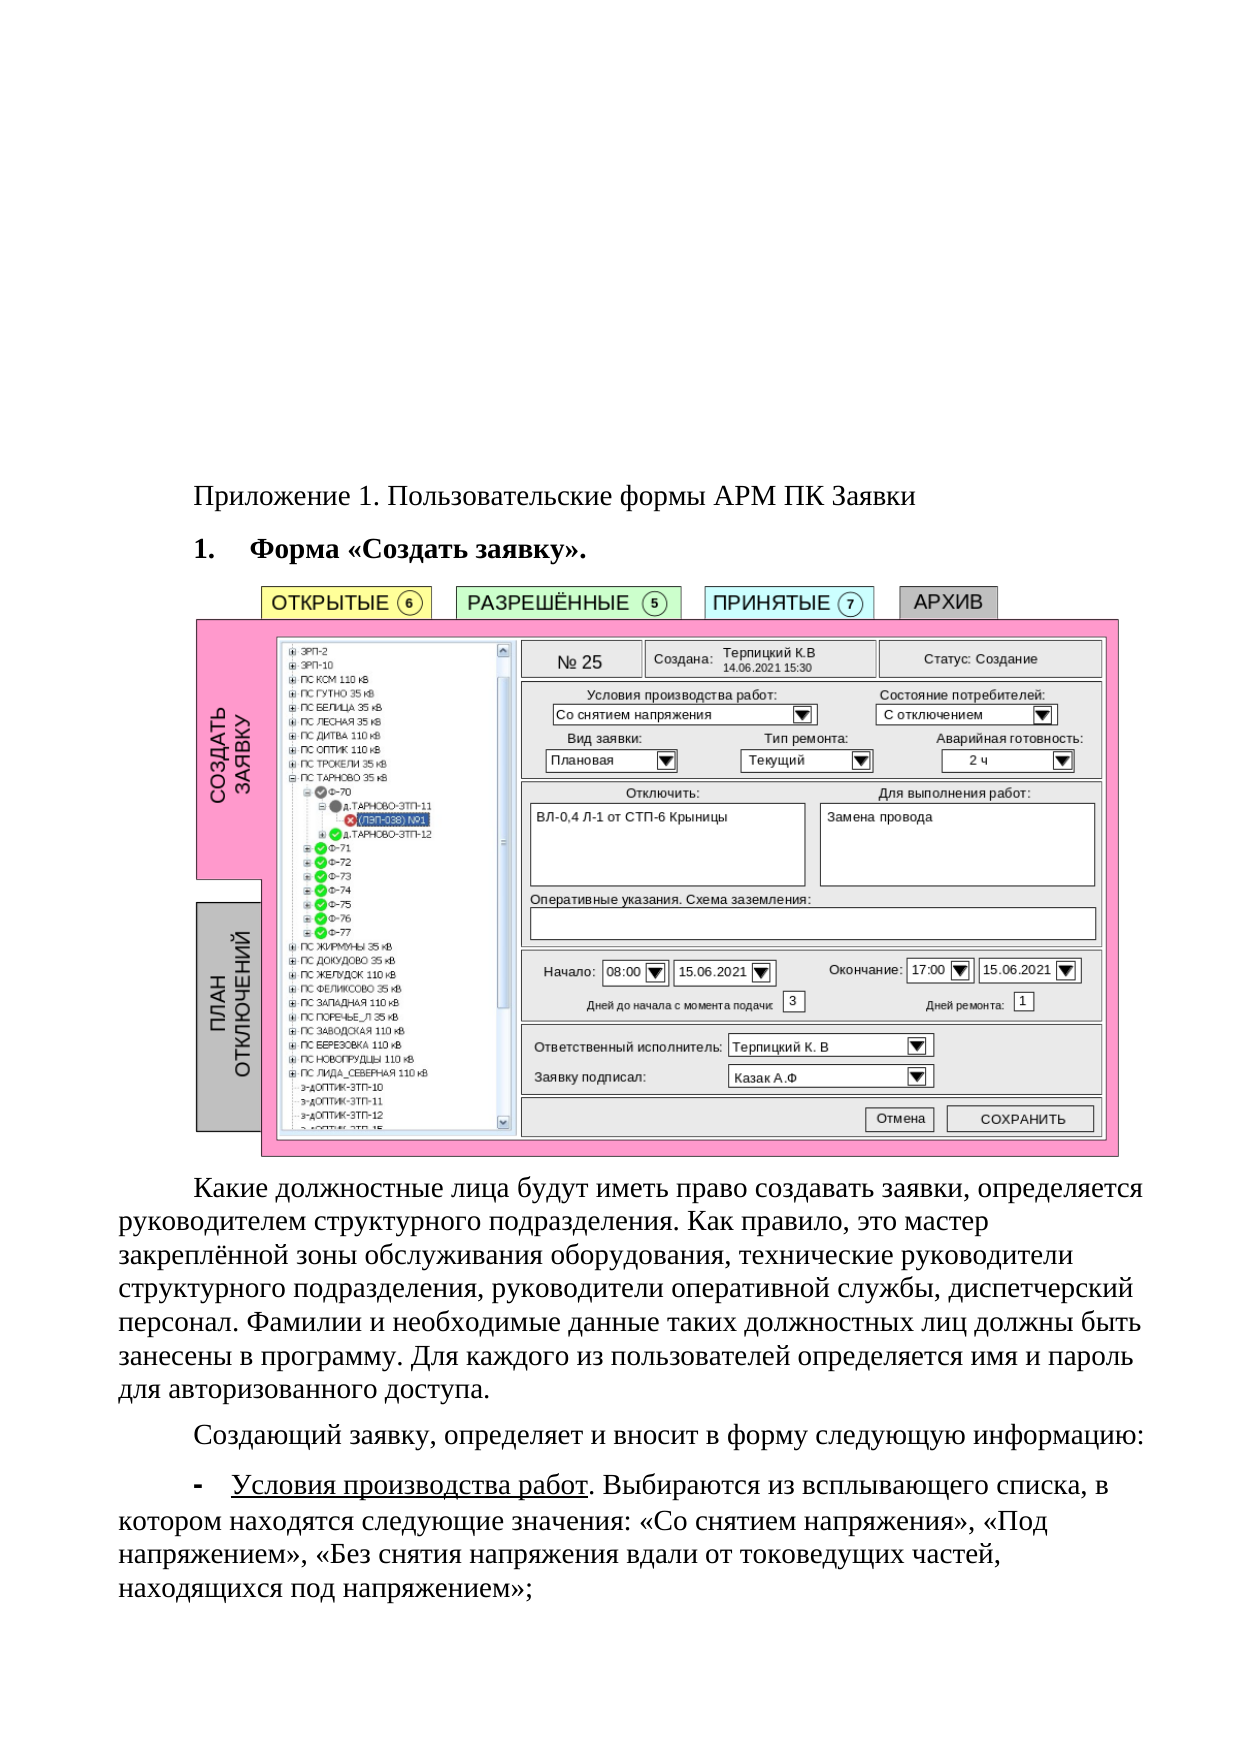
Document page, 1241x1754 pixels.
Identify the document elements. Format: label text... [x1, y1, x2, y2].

list Условия производства работ. Выбираются из всплывающего списка, в котором находятся следующие значения: «Со снятием напряжения», «Под напряжением», «Без снятия напряжения вдали от токоведущих частей, находящихся под напряжением»; [118, 1463, 1152, 1604]
list Форма «Создать заявку». [118, 531, 1152, 565]
text Какие должностные лица будут иметь право создавать заявки, определяется руководителем структурного подразделения. Как правило, это мастер закреплённой зоны обслуживания оборудования, технические руководители структурного подразделения, руководители оперативной службы, диспетчерский персонал. Фамилии и необходимые данные таких должностных лиц должны быть занесены в программу. Для каждого из пользователей определяется имя и пароль для авторизованного доступа. [118, 1170, 1152, 1405]
text Приложение 1. Пользовательские формы АРМ ПК Заявки [118, 478, 1152, 512]
text Создающий заявку, определяет и вносит в форму следующую информацию: [118, 1417, 1152, 1451]
